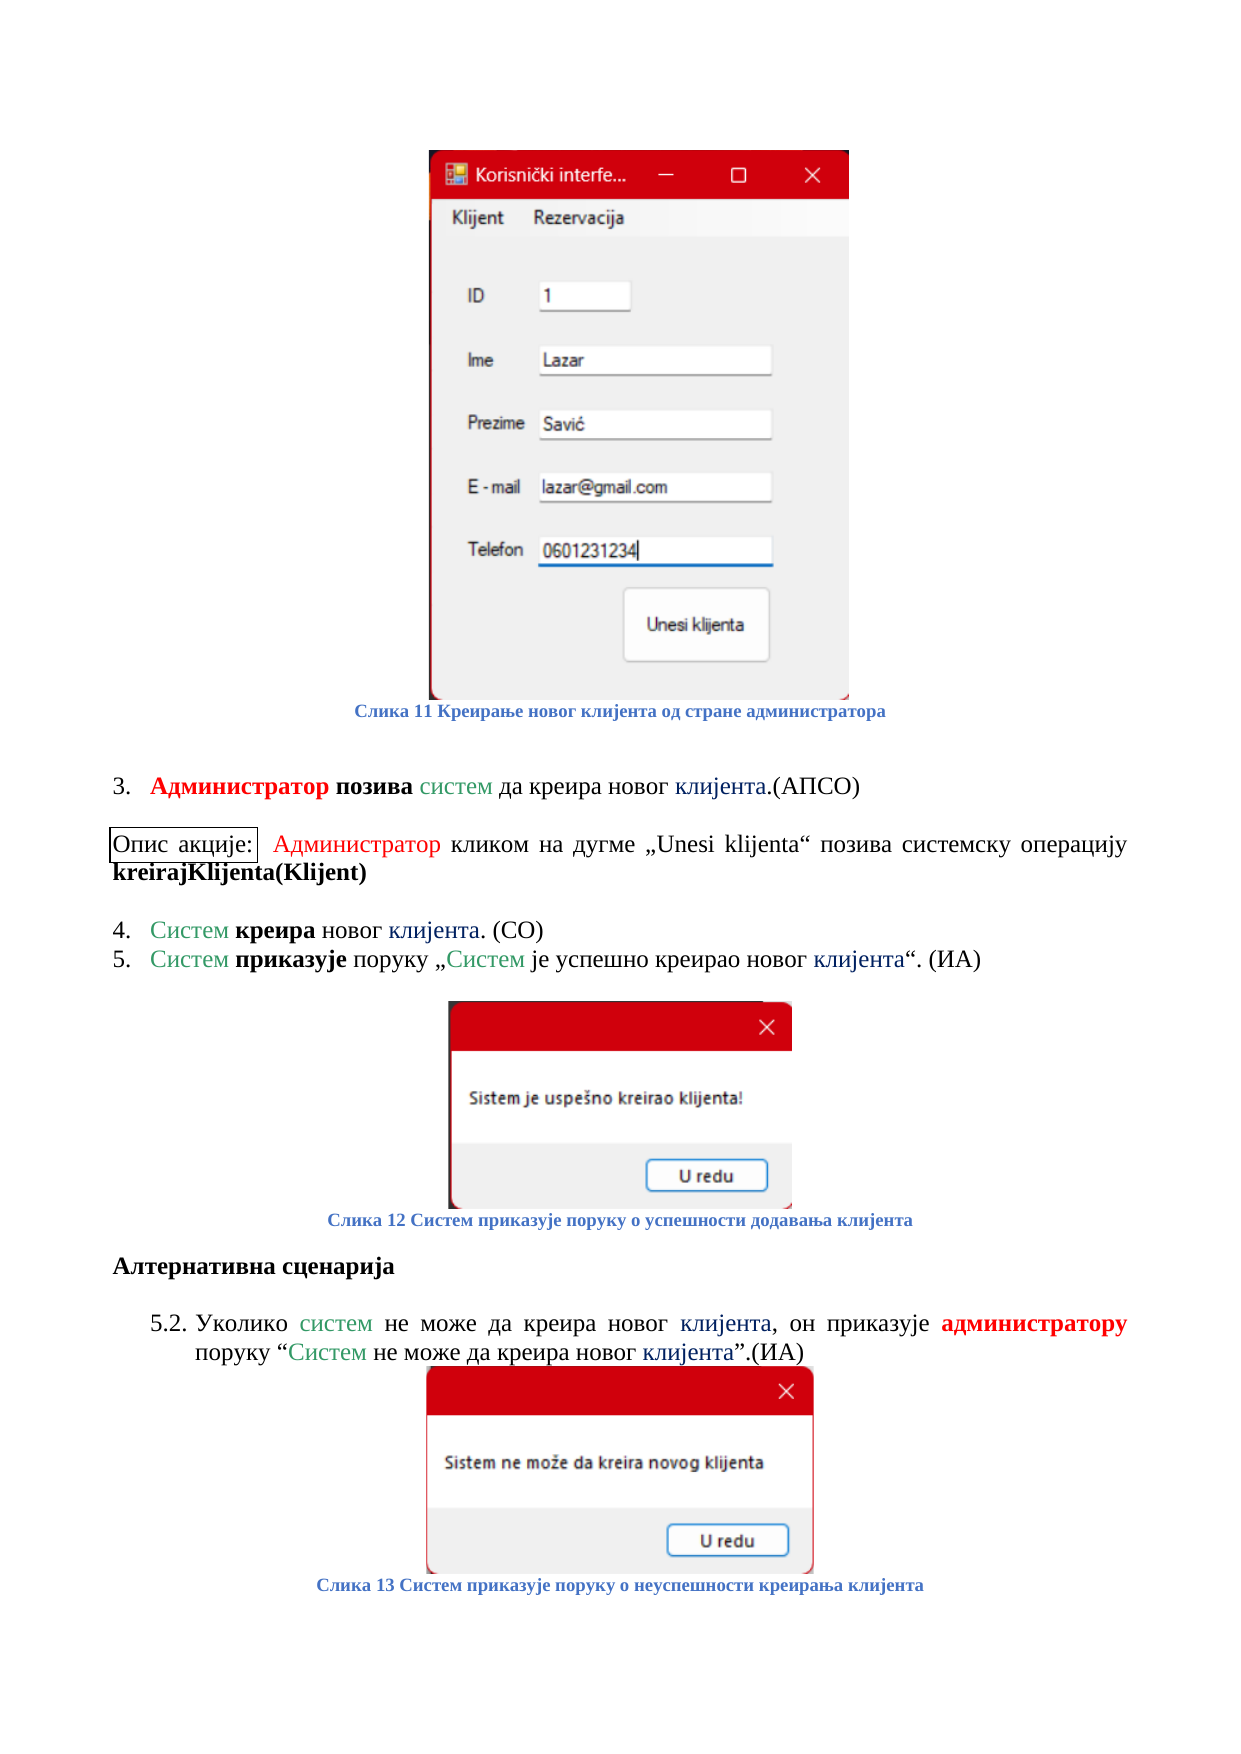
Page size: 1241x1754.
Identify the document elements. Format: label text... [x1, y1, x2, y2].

picture [448, 1001, 792, 1209]
list Систем приказује поруку „Систем је успешно креирао новог клијента“. (ИА) [112, 944, 1128, 972]
text Слика 13 Систем приказује поруку о неуспешности креирања клијента [112, 1573, 1128, 1595]
picture [428, 150, 849, 700]
text Опис акције: Администратор кликом на дугме „Unesi klijenta“ позива системску операцију kreirajKlijenta(Klijent) [112, 829, 1128, 886]
list Администратор позива систем да креира новог клијента.(АПСО) [112, 771, 1128, 800]
list Систем креира новог клијента. (СО) [112, 915, 1128, 944]
text Алтернативна сценарија [112, 1251, 1128, 1280]
list Уколико систем не може да креира новог клијента, он приказује администратору поруку “Систем не може да креира новог клијента”.(ИА) [150, 1308, 1128, 1366]
text Слика 12 Систем приказује поруку о успешности додавања клијента [112, 1209, 1128, 1230]
text Слика 11 Креирање новог клијента од стране администратора [112, 700, 1128, 722]
picture [426, 1366, 814, 1574]
